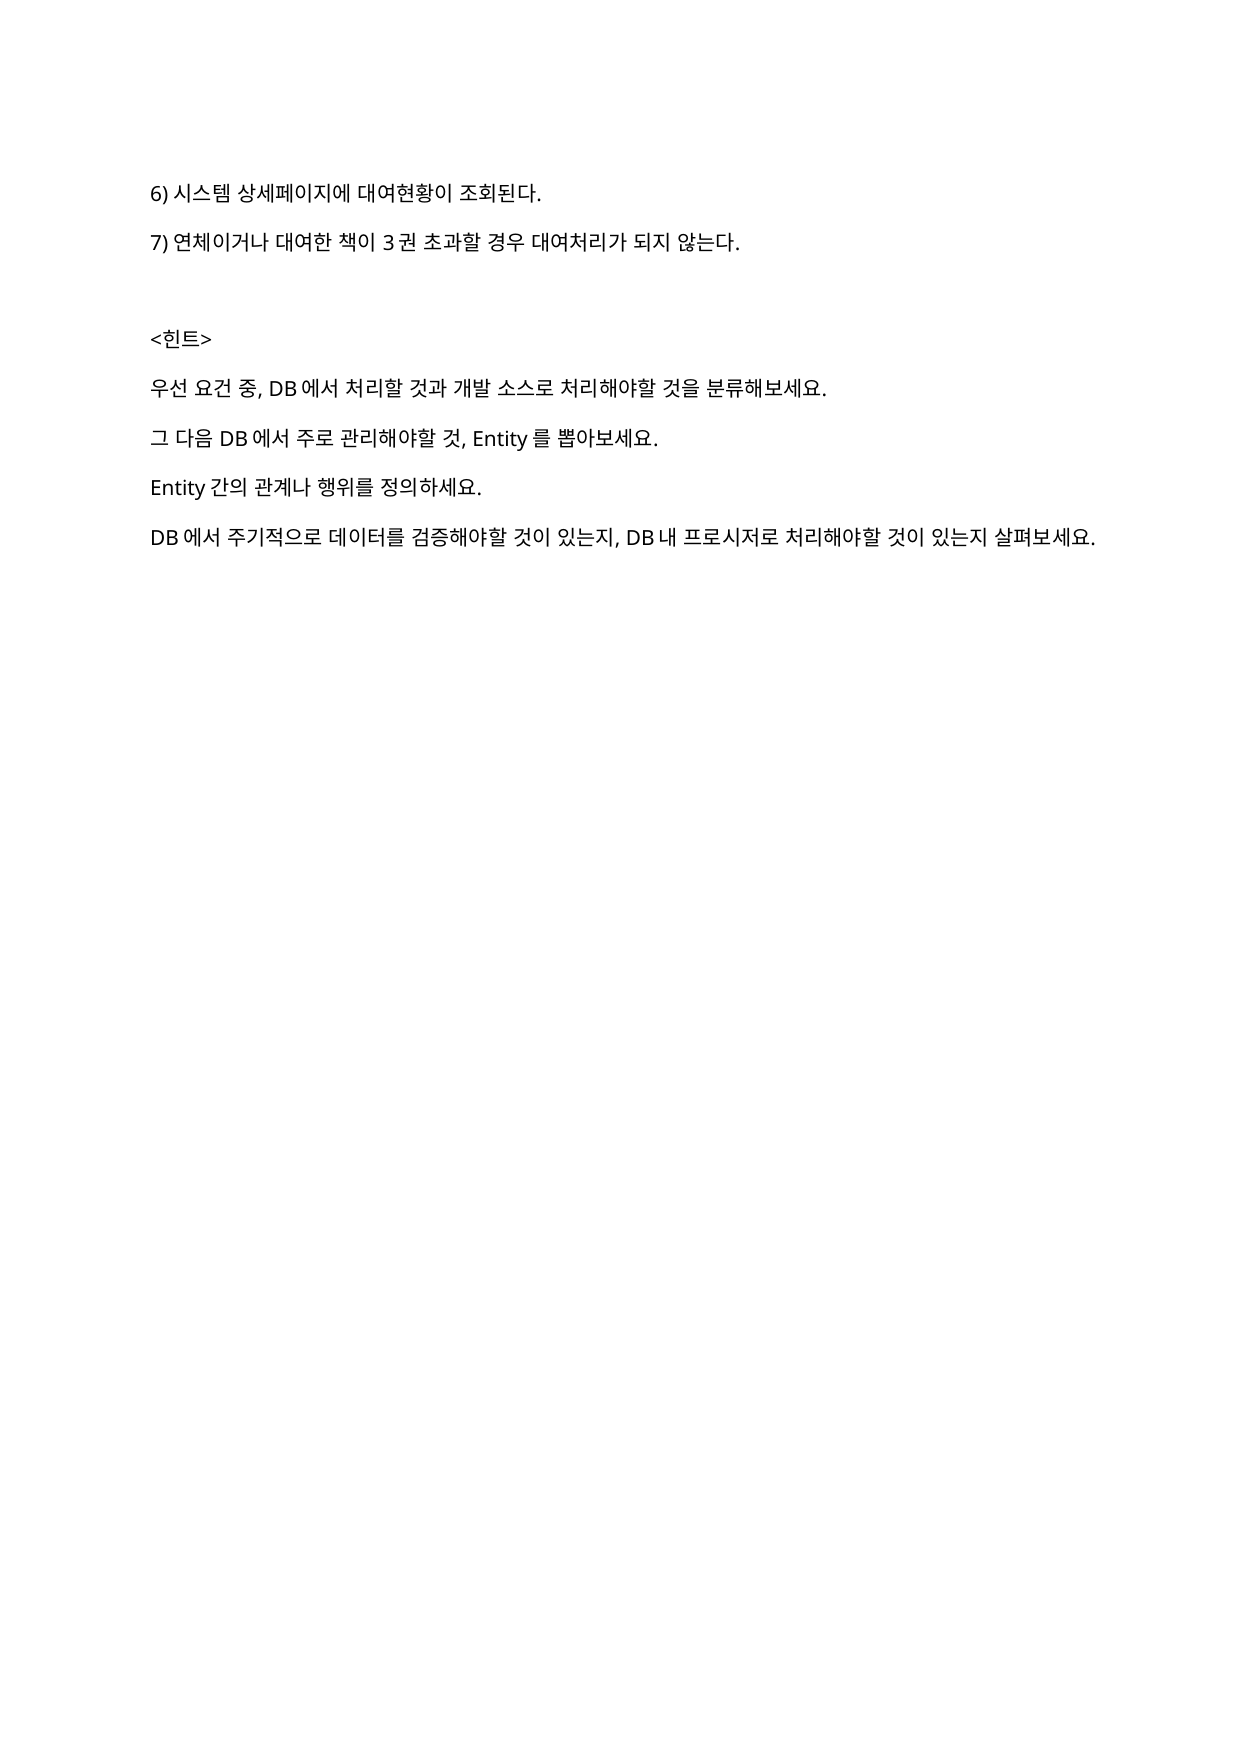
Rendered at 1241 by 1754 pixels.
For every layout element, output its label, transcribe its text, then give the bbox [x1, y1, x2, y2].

text 7) 연체이거나 대여한 책이 3권 초과할 경우 대여처리가 되지 않는다. [150, 227, 1090, 257]
text 그 다음 DB에서 주로 관리해야할 것, Entity를 뽑아보세요. [150, 422, 1090, 452]
text <힌트> [150, 323, 1090, 353]
text DB에서 주기적으로 데이터를 검증해야할 것이 있는지, DB내 프로시저로 처리해야할 것이 있는지 살펴보세요. [150, 521, 1090, 551]
text 6) 시스템 상세페이지에 대여현황이 조회된다. [150, 177, 1090, 207]
text 우선 요건 중, DB에서 처리할 것과 개발 소스로 처리해야할 것을 분류해보세요. [150, 373, 1090, 403]
text Entity간의 관계나 행위를 정의하세요. [150, 471, 1090, 502]
